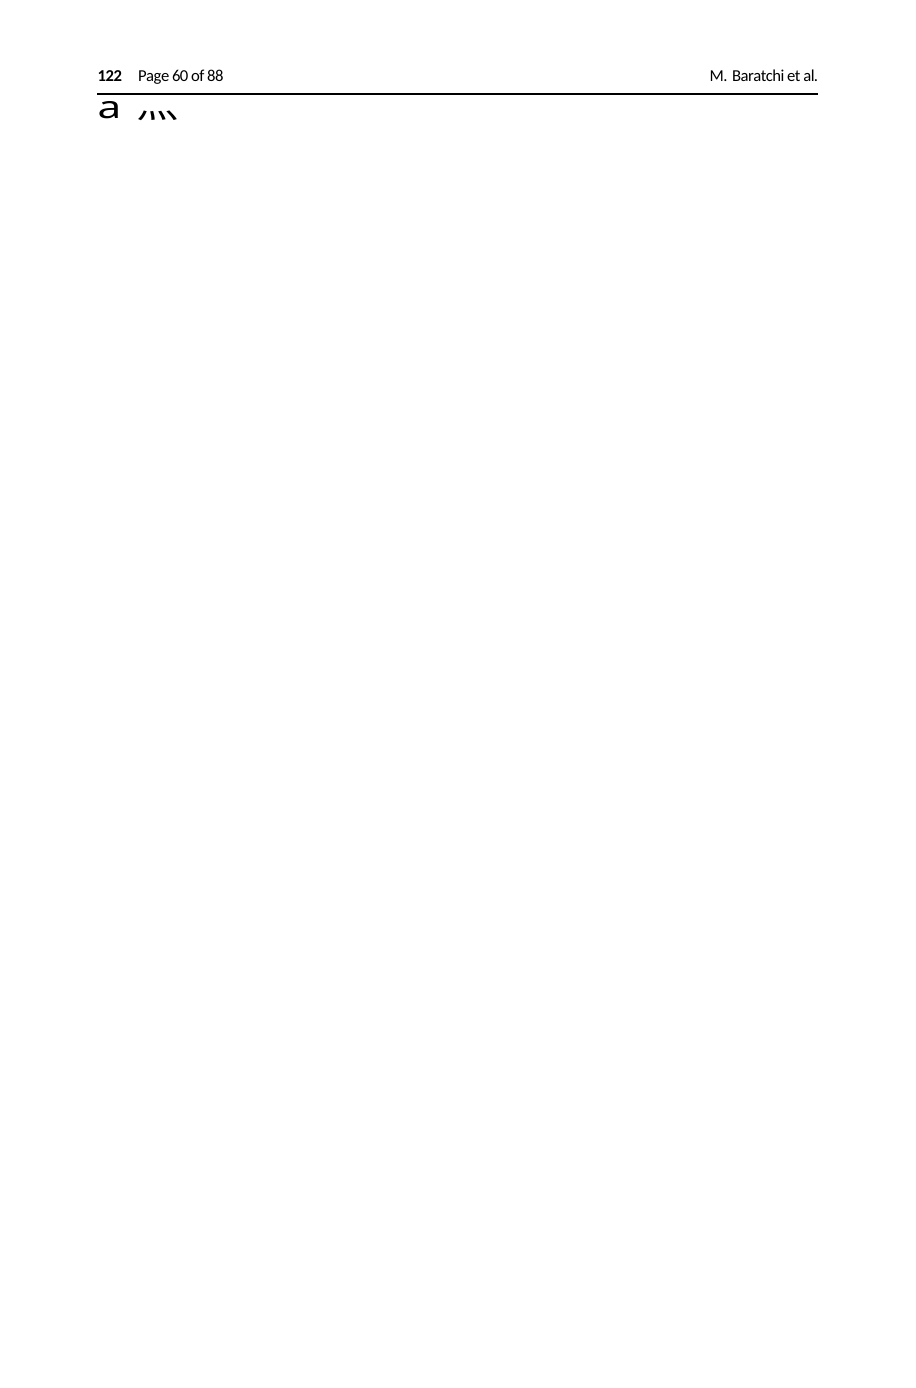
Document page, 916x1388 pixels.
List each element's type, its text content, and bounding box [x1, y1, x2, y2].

text a 灬 [97, 95, 818, 124]
